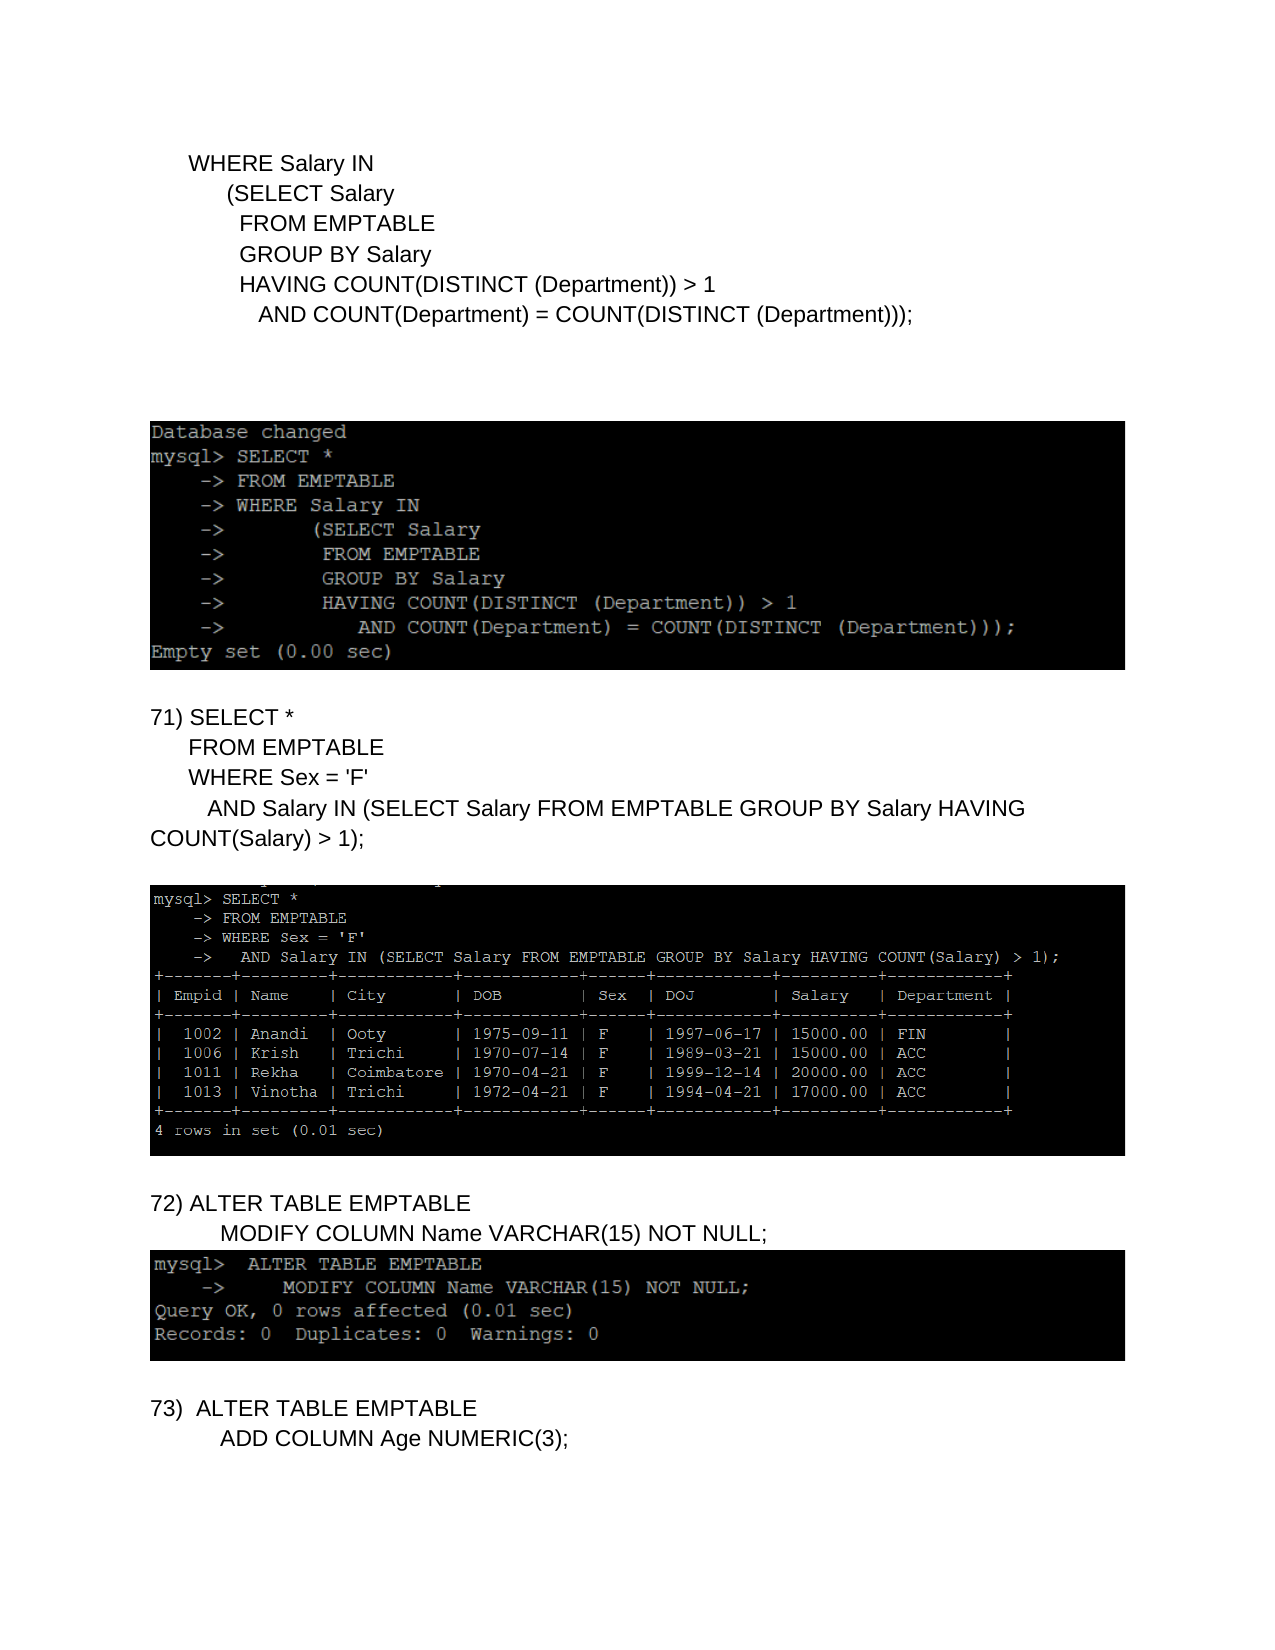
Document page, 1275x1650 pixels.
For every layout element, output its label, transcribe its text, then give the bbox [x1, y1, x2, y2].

picture [150, 421, 1125, 670]
text AND Salary IN (SELECT Salary FROM EMPTABLE GROUP BY Salary HAVING COUNT(Salary) > 1); [150, 794, 1125, 851]
text HAVING COUNT(DISTINCT (Department)) > 1 [150, 271, 1125, 297]
text FROM EMPTABLE [150, 734, 1125, 760]
text ADD COLUMN Age NUMERIC(3); [150, 1425, 1125, 1451]
text MODIFY COLUMN Name VARCHAR(15) NOT NULL; [150, 1220, 1125, 1247]
text (SELECT Salary [150, 180, 1125, 207]
text 71) SELECT * [150, 704, 1125, 730]
text FROM EMPTABLE [150, 210, 1125, 237]
picture [150, 1250, 1125, 1361]
text 72) ALTER TABLE EMPTABLE [150, 1190, 1125, 1216]
text WHERE Sex = 'F' [150, 764, 1125, 791]
text AND COUNT(Department) = COUNT(DISTINCT (Department))); [150, 301, 1125, 327]
text GROUP BY Salary [150, 241, 1125, 267]
text WHERE Salary IN [150, 150, 1125, 176]
picture [150, 885, 1125, 1156]
text 73) ALTER TABLE EMPTABLE [150, 1395, 1125, 1421]
